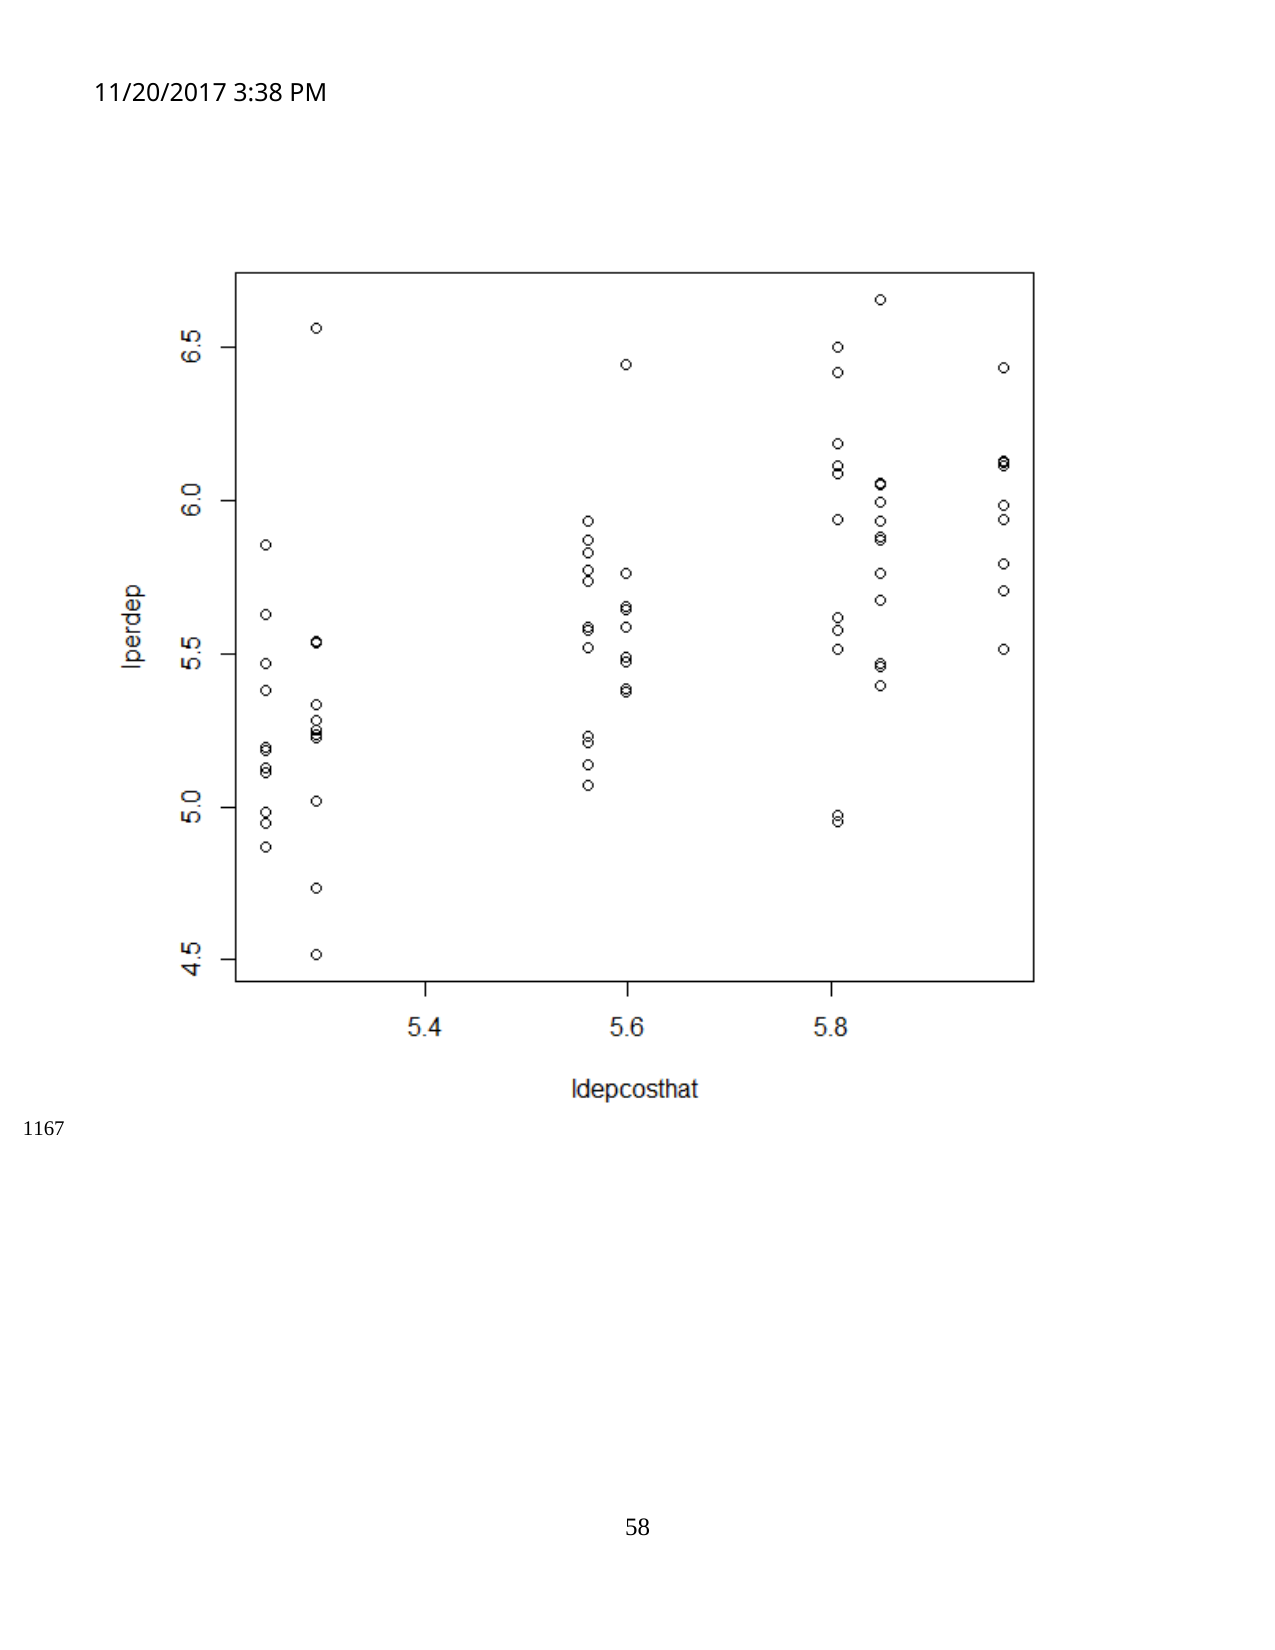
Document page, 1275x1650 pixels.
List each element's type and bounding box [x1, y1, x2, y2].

picture [112, 150, 1098, 1136]
